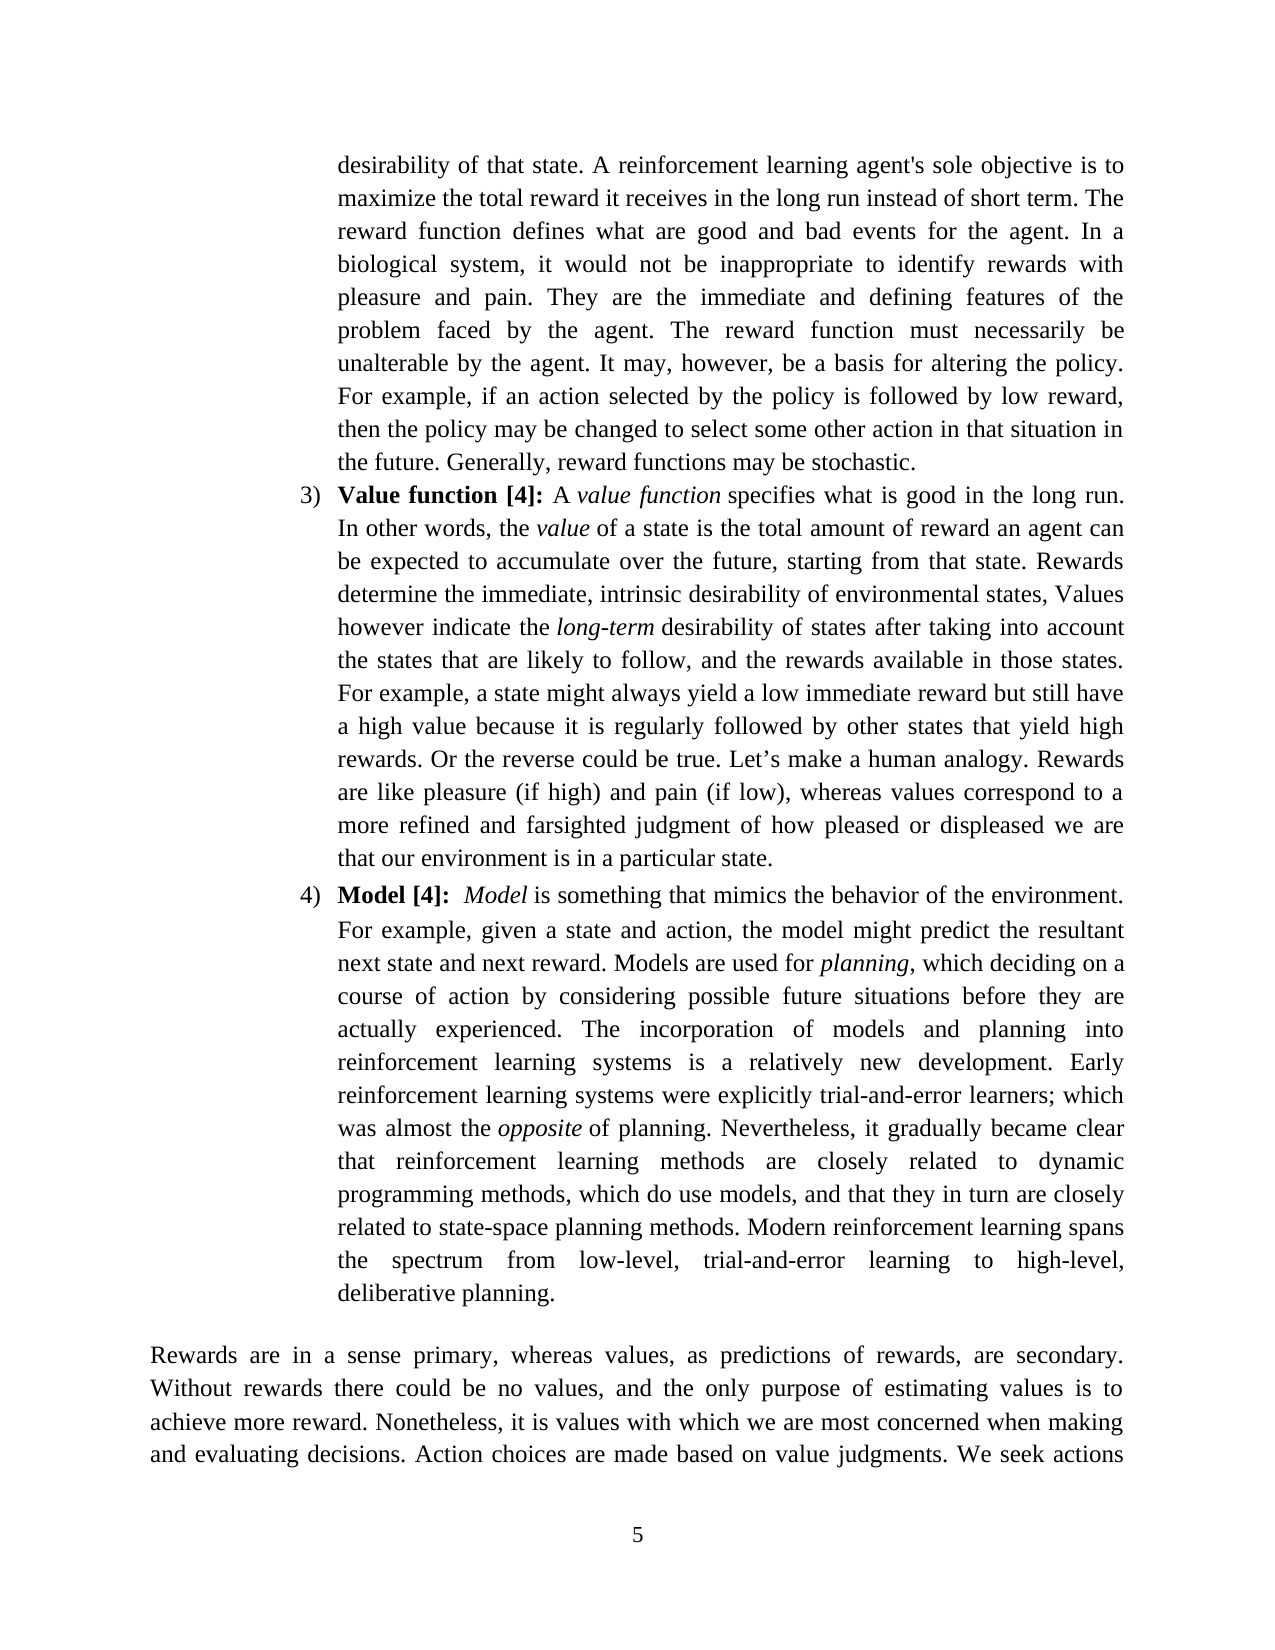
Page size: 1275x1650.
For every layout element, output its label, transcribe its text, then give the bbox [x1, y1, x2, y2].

list Model [4]: Model is something that mimics the behavior of the environment. For example, given a state and action, the model might predict the resultant next state and next reward. Models are used for planning, which deciding on a course of action by considering possible future situations before they are actually experienced. The incorporation of models and planning into reinforcement learning systems is a relatively new development. Early reinforcement learning systems were explicitly trial-and-error learners; which was almost the opposite of planning. Nevertheless, it gradually became clear that reinforcement learning methods are closely related to dynamic programming methods, which do use models, and that they in turn are closely related to state-space planning methods. Modern reinforcement learning spans the spectrum from low-level, trial-and-error learning to high-level, deliberative planning. [300, 876, 1125, 1307]
list Value function [4]: A value function specifies what is good in the long run. In other words, the value of a state is the total amount of reward an agent can be expected to accumulate over the future, starting from that state. Rewards determine the immediate, intrinsic desirability of environmental states, Values however indicate the long-term desirability of states after taking into account the states that are likely to follow, and the rewards available in those states. For example, a state might always yield a low immediate reward but still have a high value because it is regularly followed by other states that yield high rewards. Or the reverse could be true. Let’s make a human analogy. Rewards are like pleasure (if high) and pain (if low), whereas values correspond to a more refined and farsighted judgment of how pleased or displeased we are that our environment is in a particular state. [300, 480, 1125, 872]
